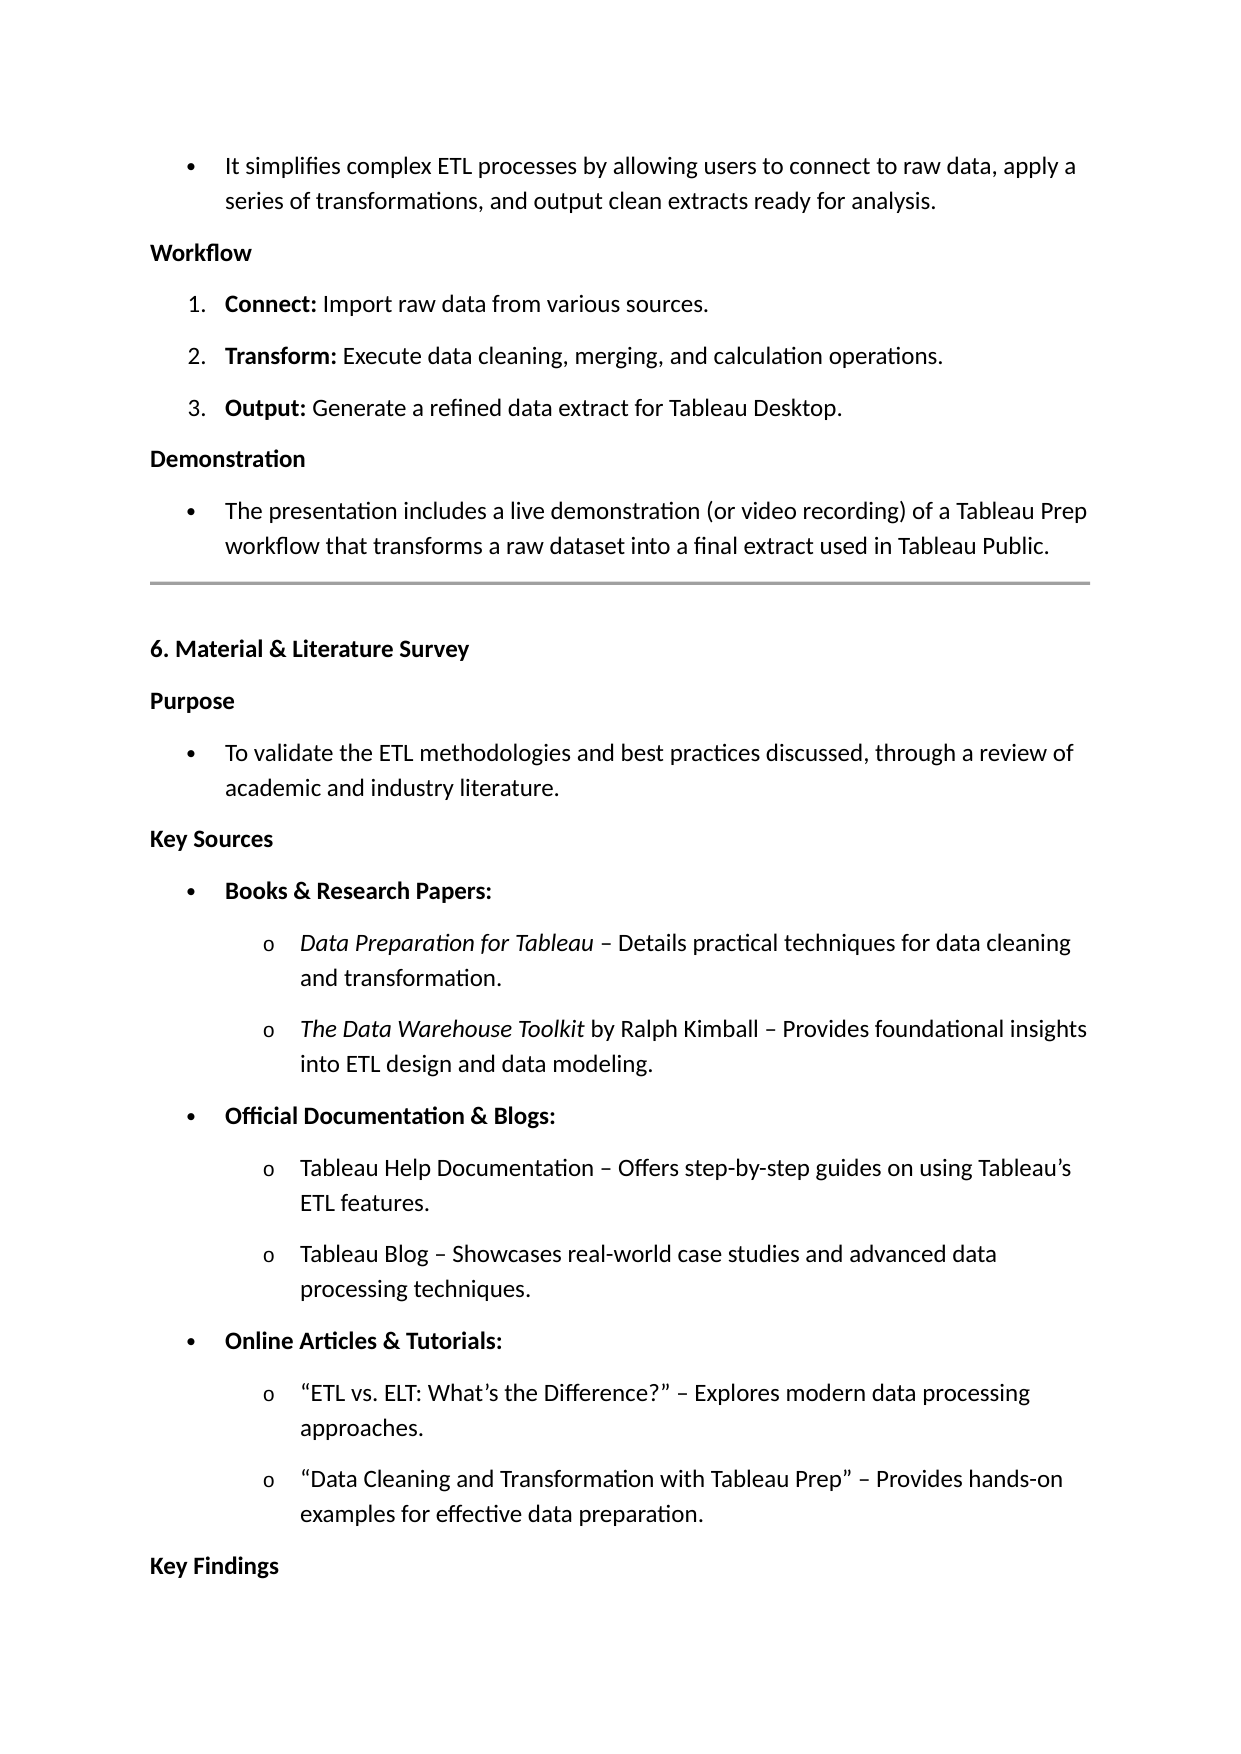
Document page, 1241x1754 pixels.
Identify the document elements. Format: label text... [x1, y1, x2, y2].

list Tableau Blog – Showcases real-world case studies and advanced data processing techniques. [262, 1238, 1090, 1304]
list “ETL vs. ELT: What’s the Difference?” – Explores modern data processing approaches. [262, 1377, 1090, 1442]
list Output: Generate a refined data extract for Tableau Desktop. [187, 392, 1090, 422]
list “Data Cleaning and Transformation with Tableau Prep” – Provides hands-on examples for effective data preparation. [262, 1463, 1090, 1529]
text Key Sources [150, 823, 1090, 854]
text Key Findings [150, 1550, 1090, 1581]
list Transform: Execute data cleaning, merging, and calculation operations. [187, 340, 1090, 371]
text Purpose [150, 685, 1090, 716]
text Demonstration [150, 443, 1090, 474]
list Online Articles & Tutorials: [187, 1325, 1090, 1356]
list Official Documentation & Blogs: [187, 1100, 1090, 1131]
list To validate the ETL methodologies and best practices discussed, through a review of academic and industry literature. [187, 737, 1090, 802]
list Tableau Help Documentation – Offers step-by-step guides on using Tableau’s ETL features. [262, 1152, 1090, 1217]
text 6. Material & Literature Survey [150, 633, 1090, 664]
list The presentation includes a live demonstration (or video recording) of a Tableau Prep workflow that transforms a raw dataset into a final extract used in Tableau Public. [187, 495, 1090, 561]
list Connect: Import raw data from various sources. [187, 288, 1090, 319]
list It simplifies complex ETL processes by allowing users to connect to raw data, apply a series of transformations, and output clean extracts ready for analysis. [187, 150, 1090, 216]
list Books & Research Papers: [187, 875, 1090, 906]
list The Data Warehouse Toolkit by Ralph Kimball – Provides foundational insights into ETL design and data modeling. [262, 1013, 1090, 1079]
text Workflow [150, 237, 1090, 267]
list Data Preparation for Tableau – Details practical techniques for data cleaning and transformation. [262, 927, 1090, 992]
